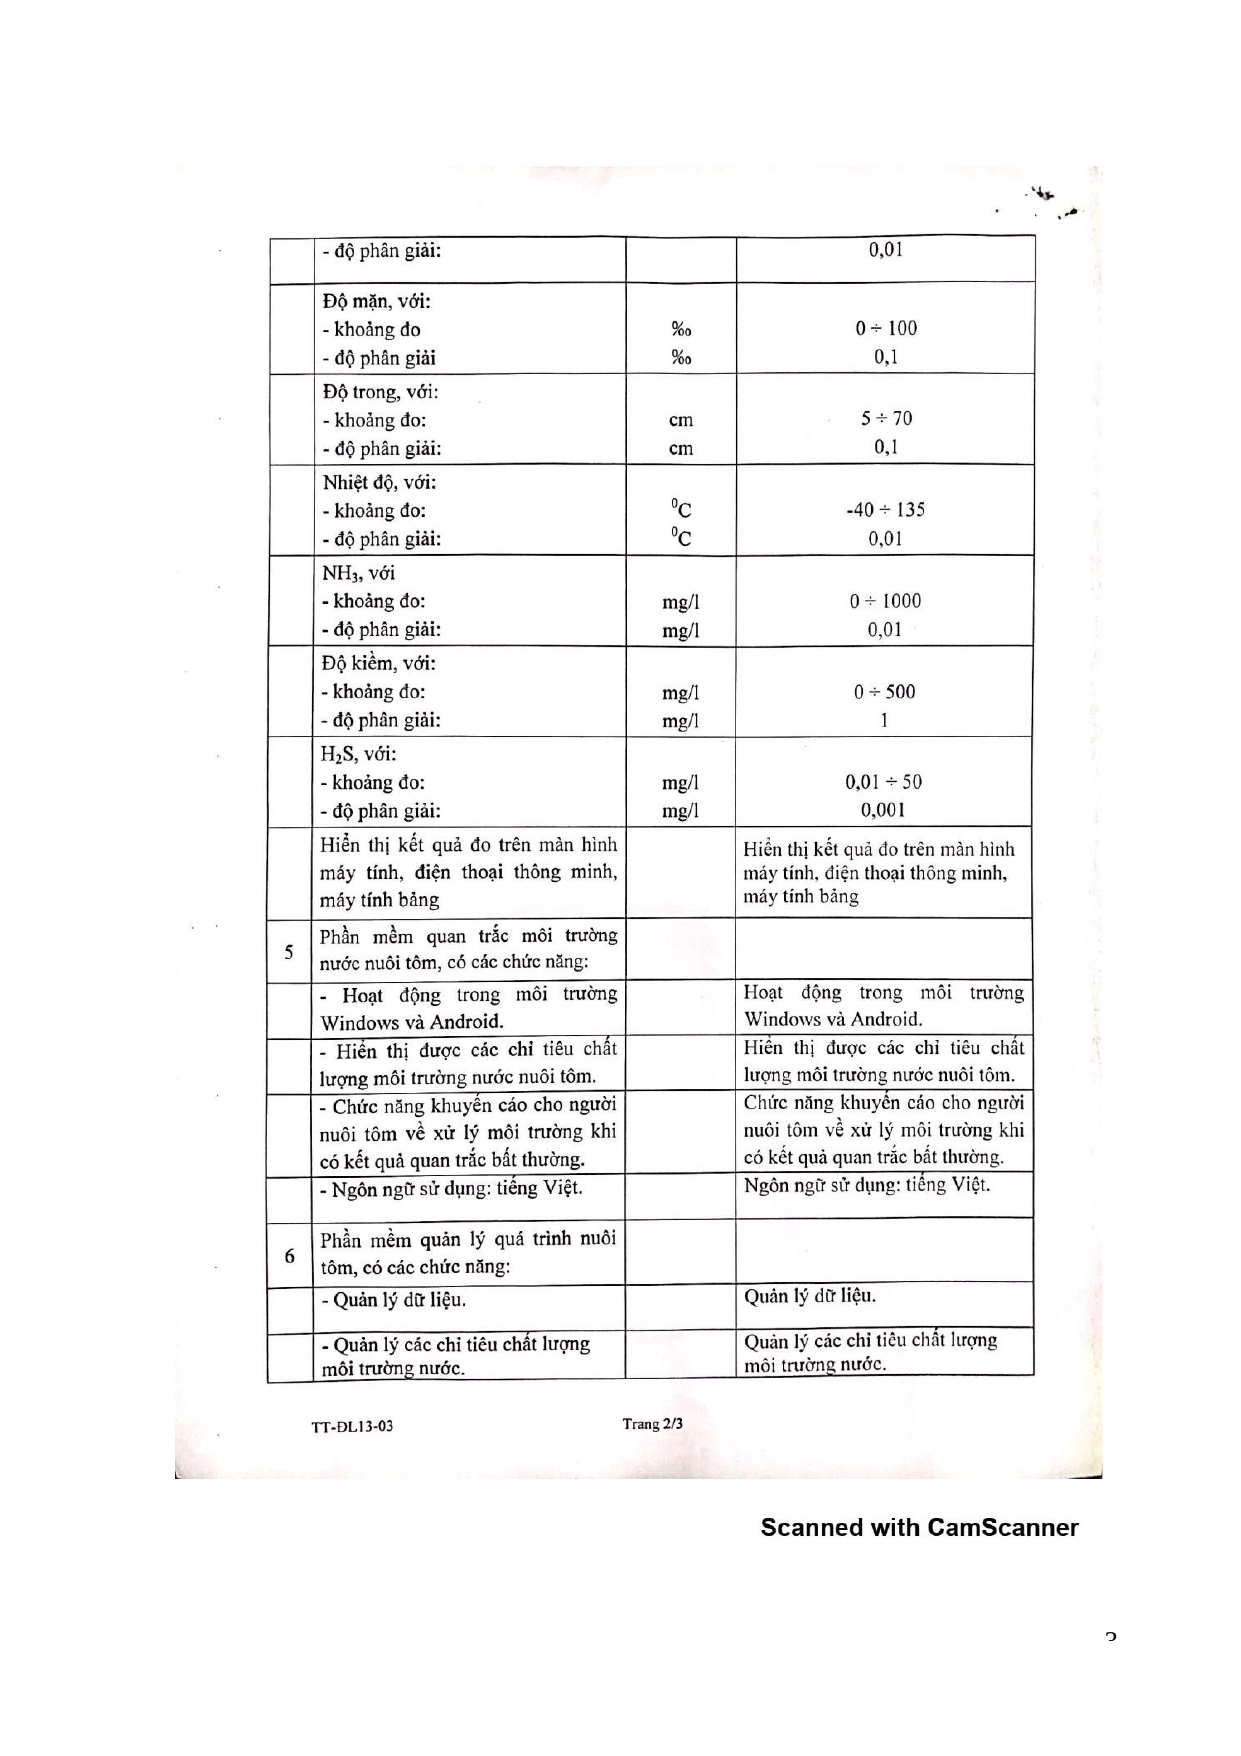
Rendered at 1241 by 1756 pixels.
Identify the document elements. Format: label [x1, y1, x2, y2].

picture [174, 166, 1103, 1538]
